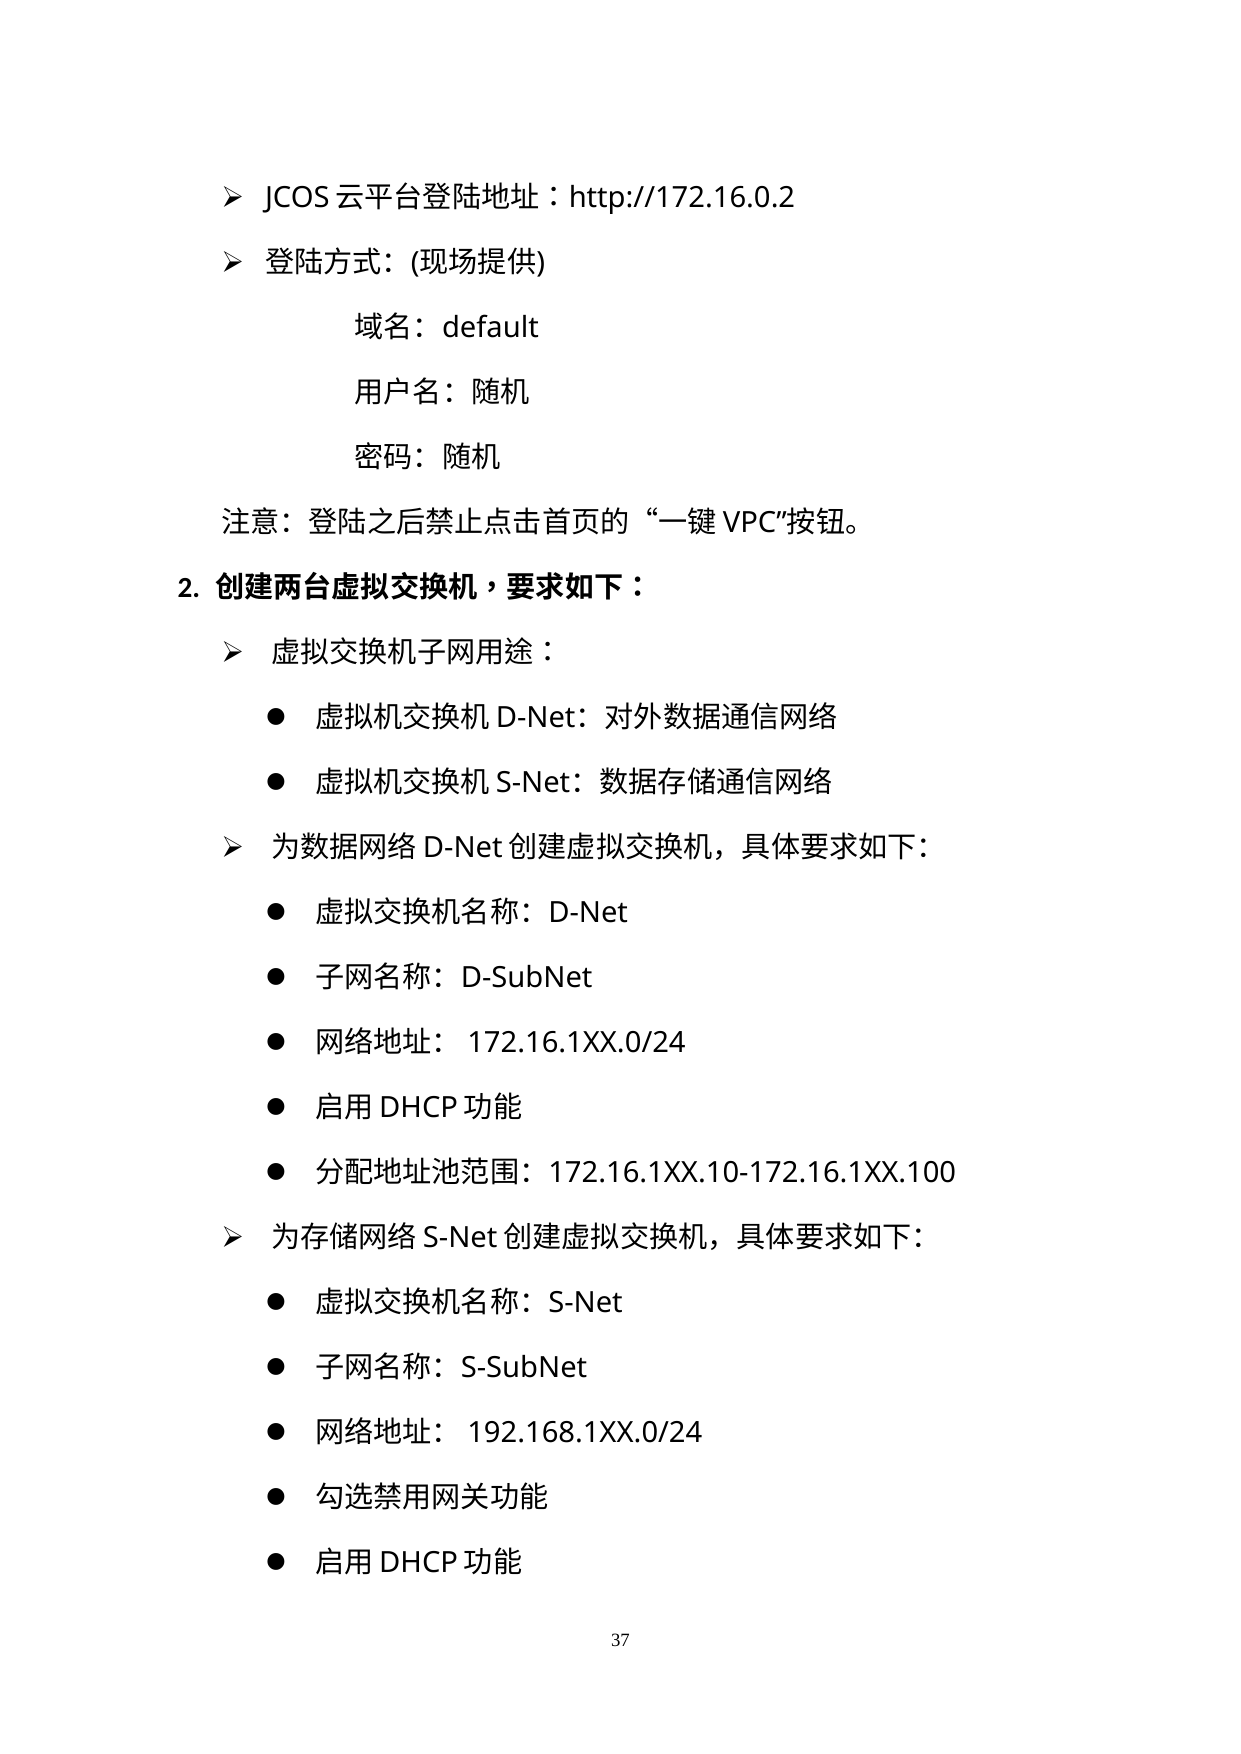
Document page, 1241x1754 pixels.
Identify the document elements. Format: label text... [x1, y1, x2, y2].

list 网络地址： 192.168.1XX.0/24 [265, 1397, 1063, 1462]
text 用户名：随机 [296, 357, 1063, 422]
list 勾选禁用网关功能 [265, 1462, 1063, 1527]
list 为数据网络D-Net创建虚拟交换机，具体要求如下： [221, 812, 1063, 877]
list 为存储网络S-Net创建虚拟交换机，具体要求如下： [221, 1202, 1063, 1267]
text 域名：default [296, 292, 1063, 357]
list 创建两台虚拟交换机，要求如下： [177, 552, 1063, 617]
list 子网名称：D-SubNet [265, 942, 1063, 1007]
list 启用DHCP功能 [265, 1527, 1063, 1592]
list 虚拟交换机名称：S-Net [265, 1267, 1063, 1332]
list 网络地址： 172.16.1XX.0/24 [265, 1007, 1063, 1072]
list 虚拟交换机名称：D-Net [265, 877, 1063, 942]
list 虚拟机交换机D-Net：对外数据通信网络 [265, 682, 1063, 747]
text 密码：随机 [296, 422, 1063, 487]
list 虚拟交换机子网用途： [221, 617, 1063, 682]
list 登陆方式：(现场提供) [221, 227, 1063, 292]
list 启用DHCP功能 [265, 1072, 1063, 1137]
list JCOS云平台登陆地址：http://172.16.0.2 [221, 162, 1063, 227]
list 分配地址池范围：172.16.1XX.10-172.16.1XX.100 [265, 1137, 1063, 1202]
list 虚拟机交换机S-Net：数据存储通信网络 [265, 747, 1063, 812]
text 注意：登陆之后禁止点击首页的“一键VPC”按钮。 [177, 487, 1063, 552]
list 子网名称：S-SubNet [265, 1332, 1063, 1397]
